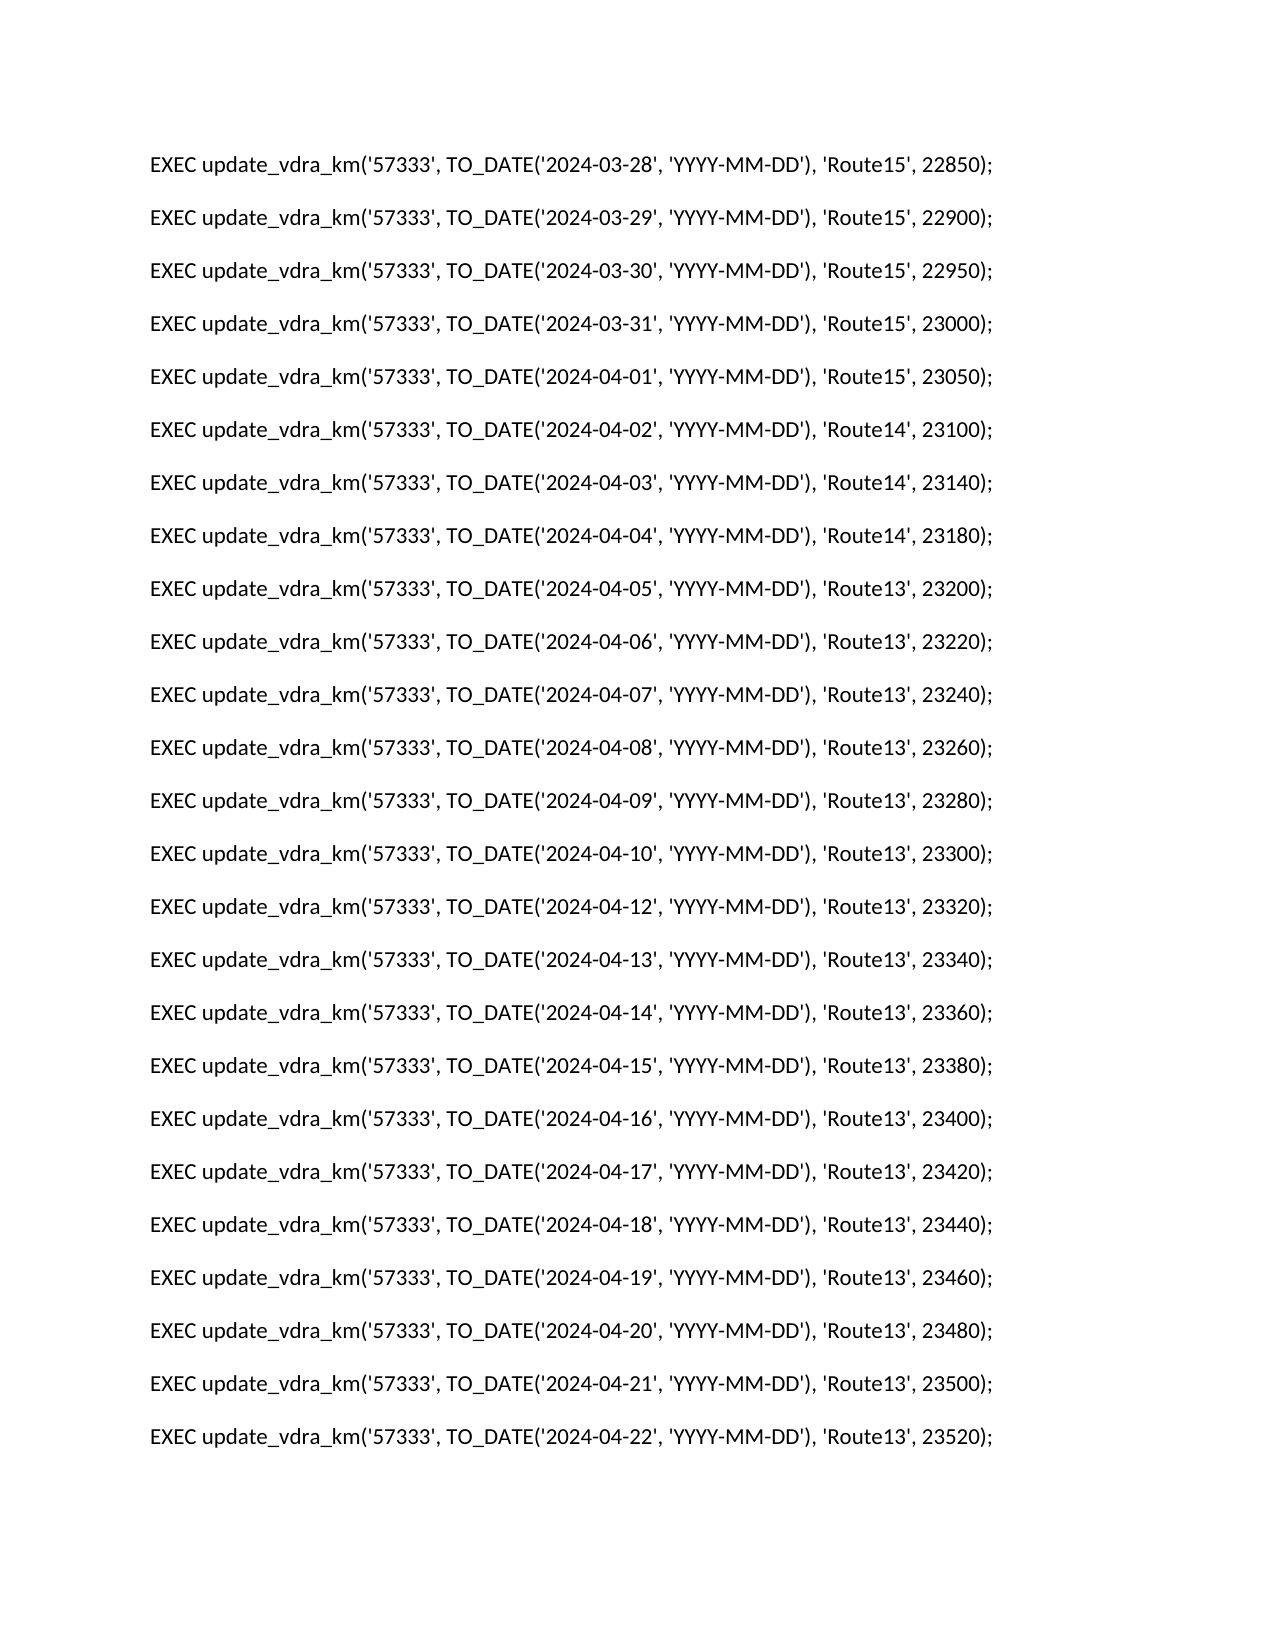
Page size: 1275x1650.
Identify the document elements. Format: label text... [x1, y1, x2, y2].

text EXEC update_vdra_km('57333', TO_DATE('2024-04-09', 'YYYY-MM-DD'), 'Route13', 23280); [150, 786, 1125, 814]
text EXEC update_vdra_km('57333', TO_DATE('2024-03-30', 'YYYY-MM-DD'), 'Route15', 22950); [150, 256, 1125, 284]
text EXEC update_vdra_km('57333', TO_DATE('2024-04-22', 'YYYY-MM-DD'), 'Route13', 23520); [150, 1422, 1125, 1451]
text EXEC update_vdra_km('57333', TO_DATE('2024-04-07', 'YYYY-MM-DD'), 'Route13', 23240); [150, 680, 1125, 708]
text EXEC update_vdra_km('57333', TO_DATE('2024-04-06', 'YYYY-MM-DD'), 'Route13', 23220); [150, 627, 1125, 655]
text EXEC update_vdra_km('57333', TO_DATE('2024-04-05', 'YYYY-MM-DD'), 'Route13', 23200); [150, 574, 1125, 602]
text EXEC update_vdra_km('57333', TO_DATE('2024-04-02', 'YYYY-MM-DD'), 'Route14', 23100); [150, 415, 1125, 443]
text EXEC update_vdra_km('57333', TO_DATE('2024-04-12', 'YYYY-MM-DD'), 'Route13', 23320); [150, 892, 1125, 920]
text EXEC update_vdra_km('57333', TO_DATE('2024-03-31', 'YYYY-MM-DD'), 'Route15', 23000); [150, 309, 1125, 337]
text EXEC update_vdra_km('57333', TO_DATE('2024-04-04', 'YYYY-MM-DD'), 'Route14', 23180); [150, 521, 1125, 549]
text EXEC update_vdra_km('57333', TO_DATE('2024-04-13', 'YYYY-MM-DD'), 'Route13', 23340); [150, 945, 1125, 973]
text EXEC update_vdra_km('57333', TO_DATE('2024-04-08', 'YYYY-MM-DD'), 'Route13', 23260); [150, 733, 1125, 761]
text EXEC update_vdra_km('57333', TO_DATE('2024-04-01', 'YYYY-MM-DD'), 'Route15', 23050); [150, 362, 1125, 390]
text EXEC update_vdra_km('57333', TO_DATE('2024-04-18', 'YYYY-MM-DD'), 'Route13', 23440); [150, 1210, 1125, 1238]
text EXEC update_vdra_km('57333', TO_DATE('2024-04-15', 'YYYY-MM-DD'), 'Route13', 23380); [150, 1051, 1125, 1079]
text EXEC update_vdra_km('57333', TO_DATE('2024-03-29', 'YYYY-MM-DD'), 'Route15', 22900); [150, 203, 1125, 231]
text EXEC update_vdra_km('57333', TO_DATE('2024-04-10', 'YYYY-MM-DD'), 'Route13', 23300); [150, 839, 1125, 867]
text EXEC update_vdra_km('57333', TO_DATE('2024-03-28', 'YYYY-MM-DD'), 'Route15', 22850); [150, 150, 1125, 178]
text EXEC update_vdra_km('57333', TO_DATE('2024-04-19', 'YYYY-MM-DD'), 'Route13', 23460); [150, 1263, 1125, 1291]
text EXEC update_vdra_km('57333', TO_DATE('2024-04-20', 'YYYY-MM-DD'), 'Route13', 23480); [150, 1316, 1125, 1344]
text EXEC update_vdra_km('57333', TO_DATE('2024-04-21', 'YYYY-MM-DD'), 'Route13', 23500); [150, 1369, 1125, 1397]
text EXEC update_vdra_km('57333', TO_DATE('2024-04-14', 'YYYY-MM-DD'), 'Route13', 23360); [150, 998, 1125, 1026]
text EXEC update_vdra_km('57333', TO_DATE('2024-04-03', 'YYYY-MM-DD'), 'Route14', 23140); [150, 468, 1125, 496]
text EXEC update_vdra_km('57333', TO_DATE('2024-04-17', 'YYYY-MM-DD'), 'Route13', 23420); [150, 1157, 1125, 1185]
text EXEC update_vdra_km('57333', TO_DATE('2024-04-16', 'YYYY-MM-DD'), 'Route13', 23400); [150, 1104, 1125, 1132]
